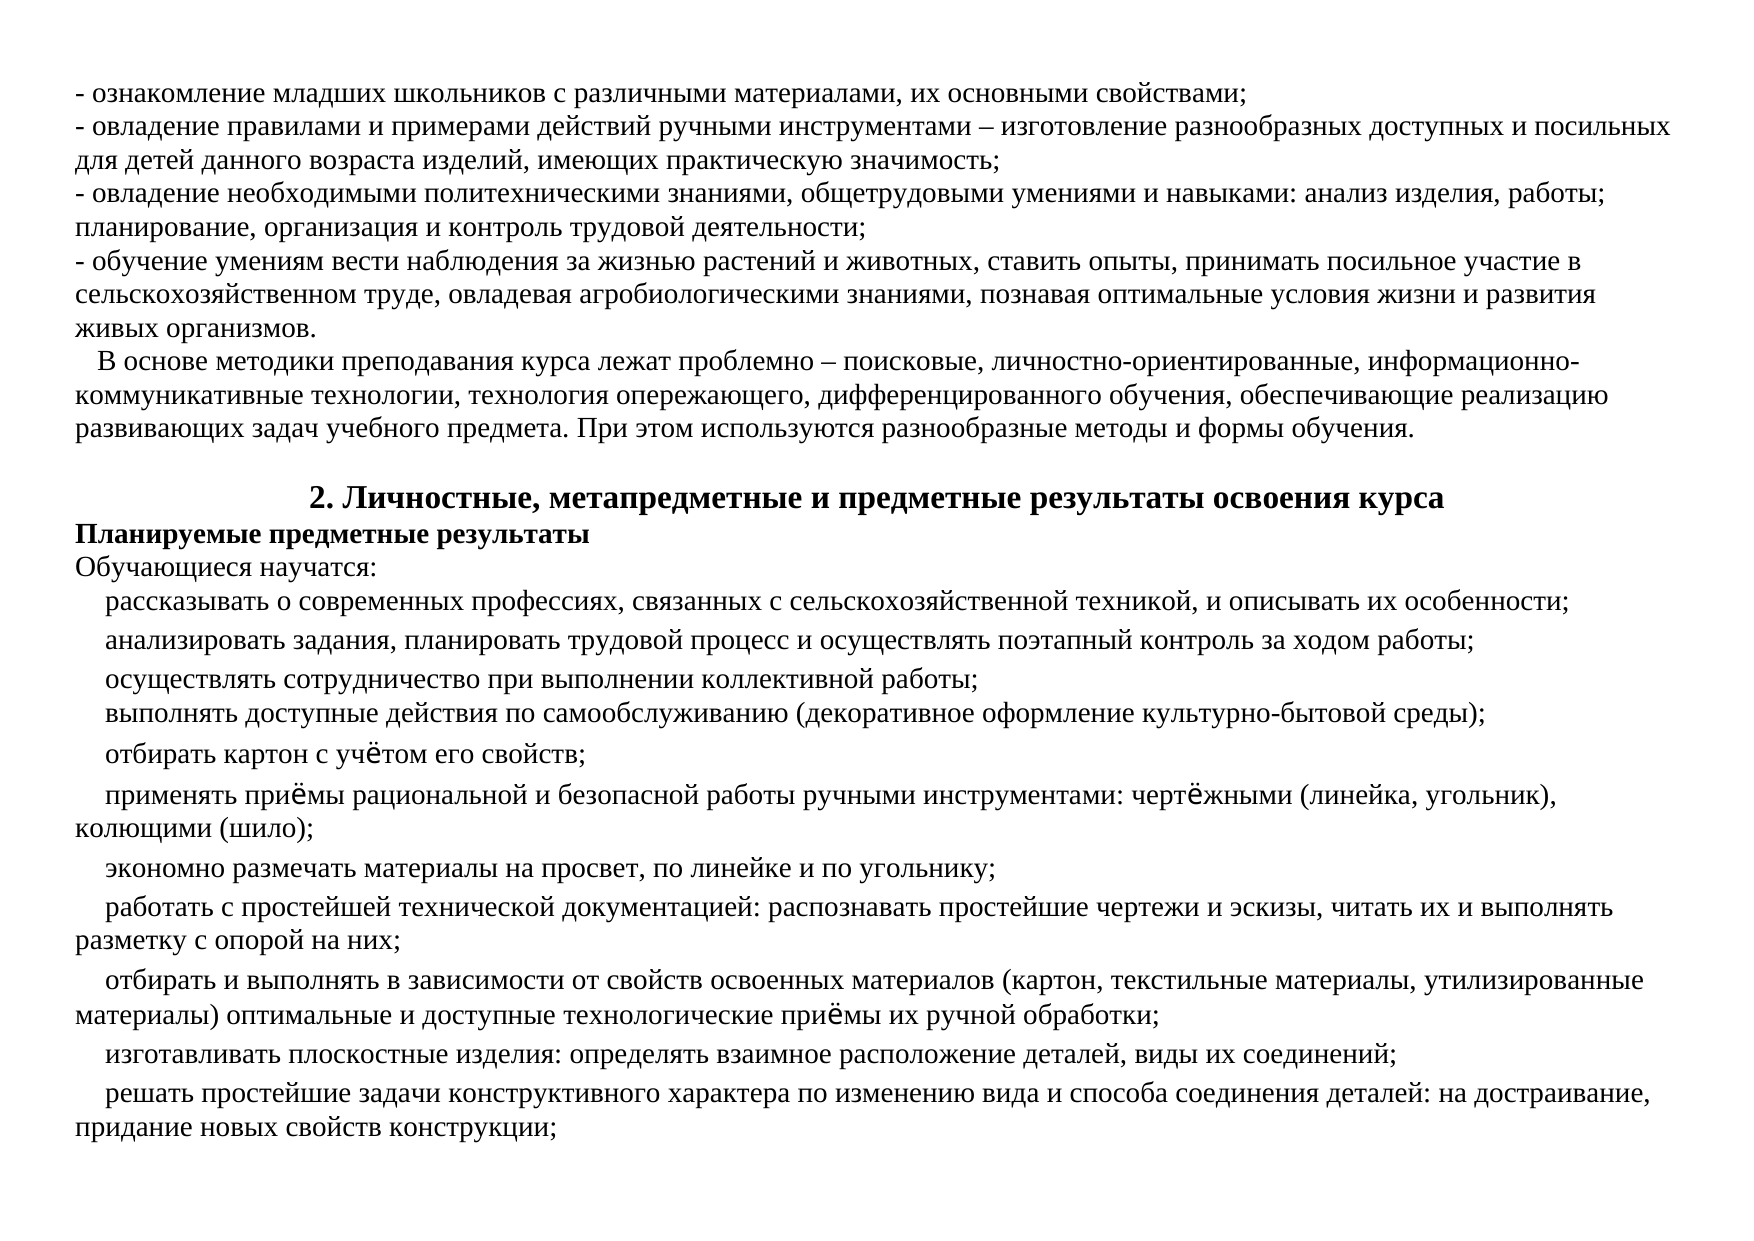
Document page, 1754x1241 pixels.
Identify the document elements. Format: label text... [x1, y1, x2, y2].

text Планируемые предметные результаты [75, 516, 1679, 549]
text В основе методики преподавания курса лежат проблемно – поисковые, личностно-ориентированные, информационно-коммуникативные технологии, технология опережающего, дифференцированного обучения, обеспечивающие реализацию развивающих задач учебного предмета. При этом используются разнообразные методы и формы обучения. [75, 343, 1679, 444]
text  решать простейшие задачи конструктивного характера по изменению вида и способа соединения деталей: на достраивание, придание новых свойств конструкции; [75, 1076, 1679, 1143]
text  анализировать задания, планировать трудовой процесс и осуществлять поэтапный контроль за ходом работы; [75, 622, 1679, 656]
text  выполнять доступные действия по самообслуживанию (декоративное оформление культурно-бытовой среды); [75, 695, 1679, 728]
text - ознакомление младших школьников с различными материалами, их основными свойствами; [75, 75, 1679, 108]
text - овладение правилами и примерами действий ручными инструментами – изготовление разнообразных доступных и посильных для детей данного возраста изделий, имеющих практическую значимость; [75, 108, 1679, 176]
text Обучающиеся научатся: [75, 549, 1679, 583]
text  осуществлять сотрудничество при выполнении коллективной работы; [75, 661, 1679, 695]
text  отбирать картон с учётом его свойств; [75, 734, 1679, 769]
text 2. Личностные, метапредметные и предметные результаты освоения курса [75, 477, 1679, 516]
text  изготавливать плоскостные изделия: определять взаимное расположение деталей, виды их соединений; [75, 1036, 1679, 1070]
text - овладение необходимыми политехническими знаниями, общетрудовыми умениями и навыками: анализ изделия, работы; планирование, организация и контроль трудовой деятельности; [75, 176, 1679, 243]
text  рассказывать о современных профессиях, связанных с сельскохозяйственной техникой, и описывать их особенности; [75, 583, 1679, 616]
text - обучение умениям вести наблюдения за жизнью растений и животных, ставить опыты, принимать посильное участие в сельскохозяйственном труде, овладевая агробиологическими знаниями, познавая оптимальные условия жизни и развития живых организмов. [75, 243, 1679, 343]
text  отбирать и выполнять в зависимости от свойств освоенных материалов (картон, текстильные материалы, утилизированные материалы) оптимальные и доступные технологические приёмы их ручной обработки; [75, 962, 1679, 1031]
text  экономно размечать материалы на просвет, по линейке и по угольнику; [75, 850, 1679, 883]
text  работать с простейшей технической документацией: распознавать простейшие чертежи и эскизы, читать их и выполнять разметку с опорой на них; [75, 889, 1679, 956]
text  применять приёмы рациональной и безопасной работы ручными инструментами: чертёжными (линейка, угольник), колющими (шило); [75, 775, 1679, 844]
